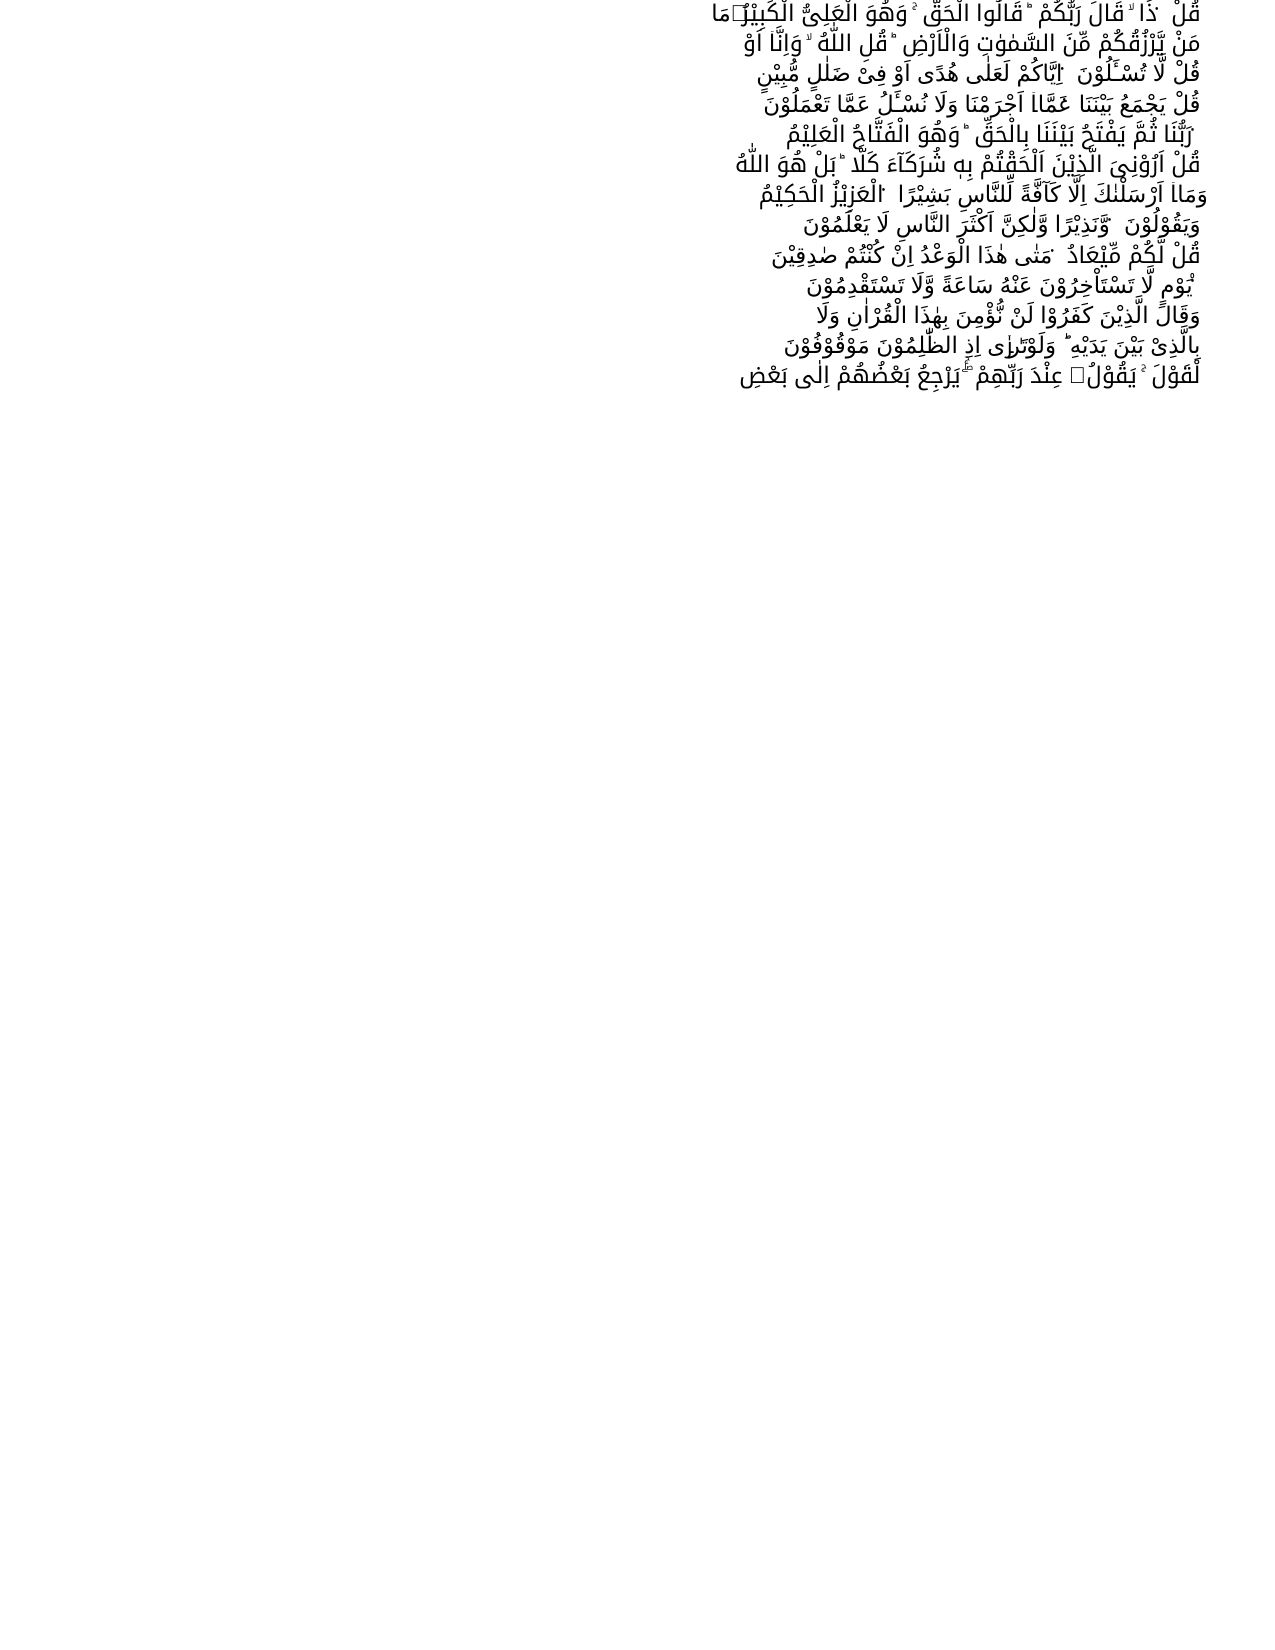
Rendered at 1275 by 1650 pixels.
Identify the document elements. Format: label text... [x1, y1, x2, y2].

text یَوْمٍ لَّا تَسْتَاْخِرُوْنَ عَنْهُ سَاعَةً وَّلَا تَسْتَقْدِمُوْنَ ۟۠ [75, 272, 1200, 298]
text وَقَالَ الَّذِیْنَ كَفَرُوْا لَنْ نُّؤْمِنَ بِهٰذَا الْقُرْاٰنِ وَلَا [75, 302, 1200, 328]
text الْعَزِیْزُ الْحَكِیْمُ ۟ وَمَاۤ اَرْسَلْنٰكَ اِلَّا كَآفَّةً لِّلنَّاسِ بَشِیْرًا [75, 181, 1200, 208]
text مَنْ یَّرْزُقُكُمْ مِّنَ السَّمٰوٰتِ وَالْاَرْضِ ؕ قُلِ اللّٰهُ ۙ وَاِنَّاۤ اَوْ [75, 30, 1200, 57]
text عِنْدَ رَبِّهِمْ ۖۚ یَرْجِعُ بَعْضُهُمْ اِلٰی بَعْضِ لْقَوْلَ ۚ یَقُوْلُ [75, 362, 1200, 389]
text مَتٰی هٰذَا الْوَعْدُ اِنْ كُنْتُمْ صٰدِقِیْنَ ۟ قُلْ لَّكُمْ مِّیْعَادُ [75, 242, 1200, 268]
text مَاذَا ۙ قَالَ رَبُّكُمْ ؕ قَالُوا الْحَقَّ ۚ وَهُوَ الْعَلِیُّ الْكَبِیْرُ ۟ قُلْ [75, 0, 1200, 26]
text بِالَّذِیْ بَیْنَ یَدَیْهِ ؕ وَلَوْ تَرٰۤی اِذِ الظّٰلِمُوْنَ مَوْقُوْفُوْنَ [75, 332, 1200, 359]
text وَّنَذِیْرًا وَّلٰكِنَّ اَكْثَرَ النَّاسِ لَا یَعْلَمُوْنَ ۟ وَیَقُوْلُوْنَ [75, 211, 1200, 238]
text قُلْ اَرُوْنِیَ الَّذِیْنَ اَلْحَقْتُمْ بِهٖ شُرَكَآءَ كَلَّا ؕ بَلْ هُوَ اللّٰهُ [75, 151, 1200, 177]
text عَمَّاۤ اَجْرَمْنَا وَلَا نُسْـَٔلُ عَمَّا تَعْمَلُوْنَ ۟ قُلْ یَجْمَعُ بَیْنَنَا [75, 91, 1200, 117]
text رَبُّنَا ثُمَّ یَفْتَحُ بَیْنَنَا بِالْحَقِّ ؕ وَهُوَ الْفَتَّاحُ الْعَلِیْمُ ۟ [75, 121, 1200, 147]
text اِیَّاكُمْ لَعَلٰی هُدًی اَوْ فِیْ ضَلٰلٍ مُّبِیْنٍ ۟ قُلْ لَّا تُسْـَٔلُوْنَ [75, 60, 1200, 87]
